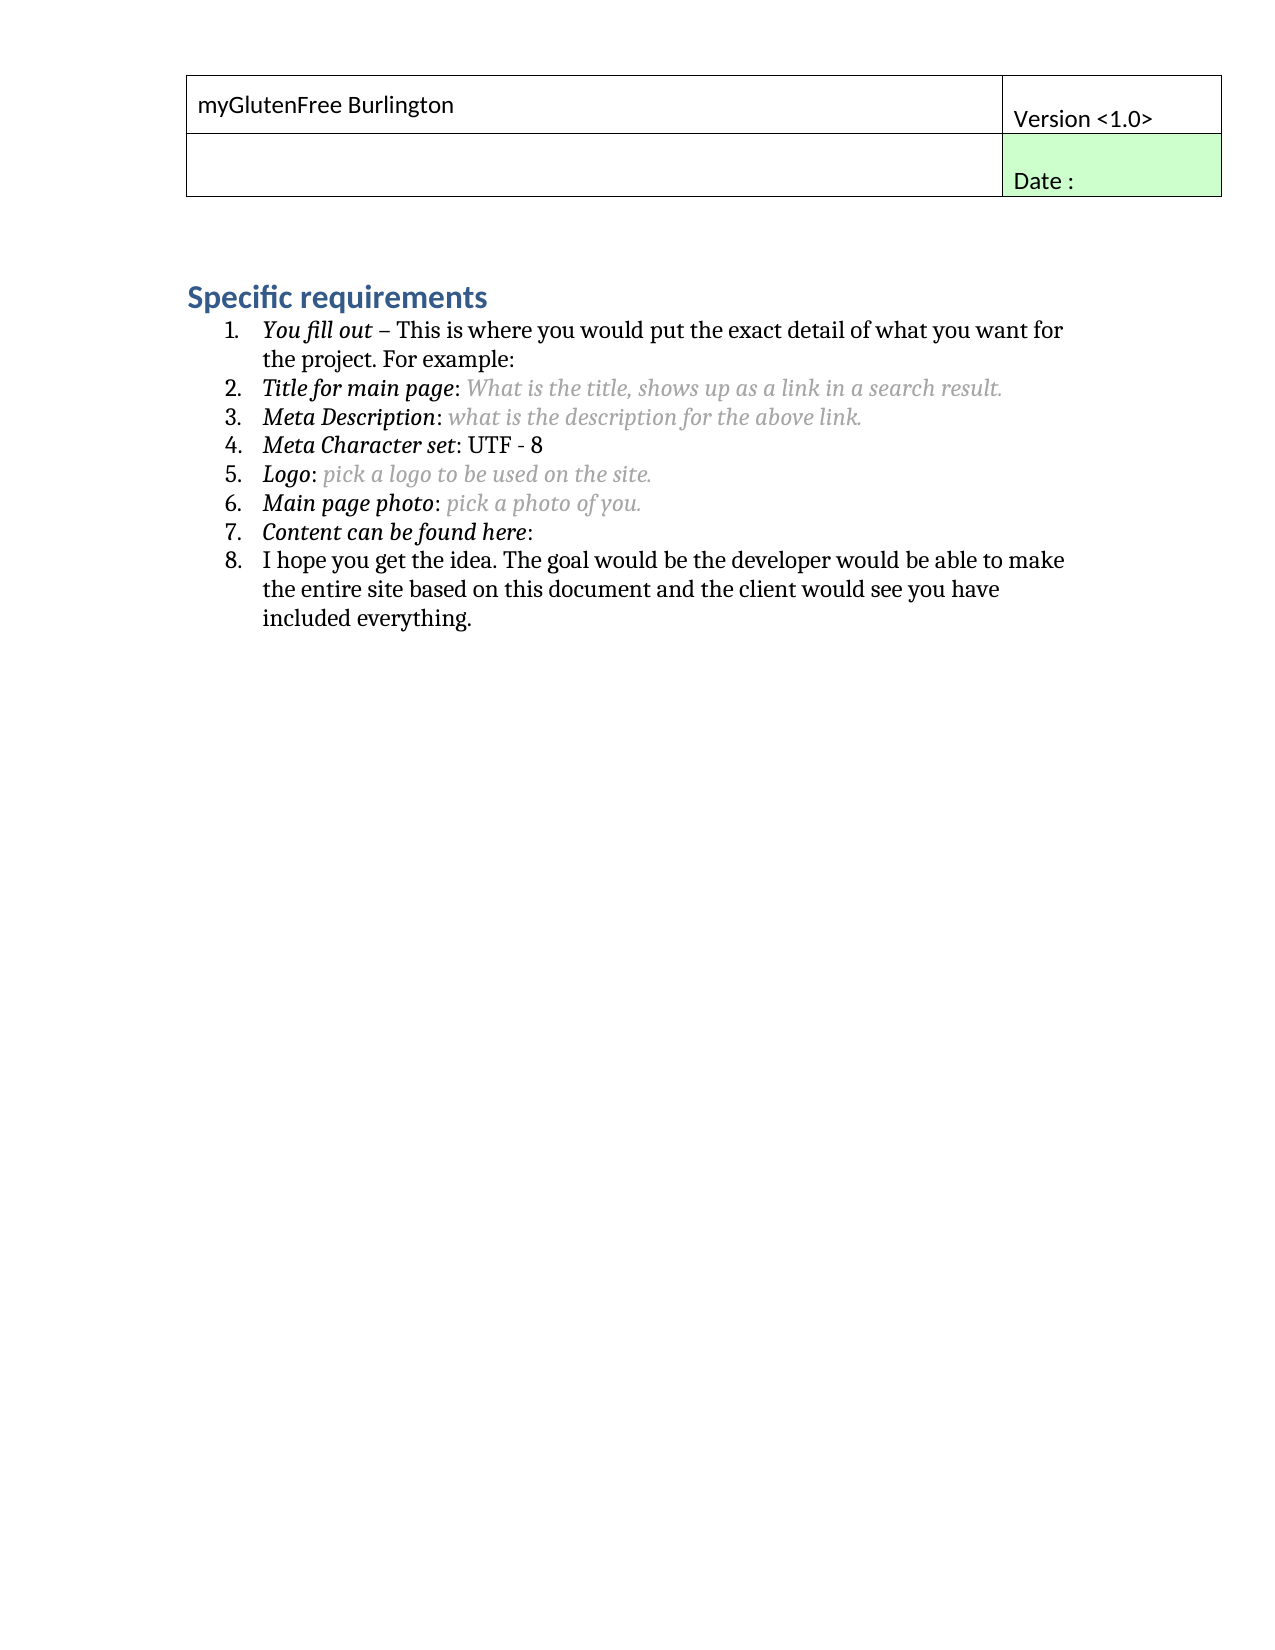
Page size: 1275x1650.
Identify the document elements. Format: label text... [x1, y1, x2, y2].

list Title for main page: What is the title, shows up as a link in a search result. [225, 374, 1087, 403]
list Main page photo: pick a photo of you. [225, 489, 1087, 518]
list Logo: pick a logo to be used on the site. [225, 460, 1087, 489]
list Meta Character set: UTF - 8 [225, 431, 1087, 460]
subtitle Specific requirements [187, 276, 1087, 316]
list I hope you get the idea. The goal would be the developer would be able to make the entire site based on this document and the client would see you have included everything. [225, 546, 1087, 633]
list Content can be found here: [225, 518, 1087, 546]
list Meta Description: what is the description for the above link. [225, 403, 1087, 431]
list You fill out – This is where you would put the exact detail of what you want for the project. For example: [225, 316, 1087, 374]
